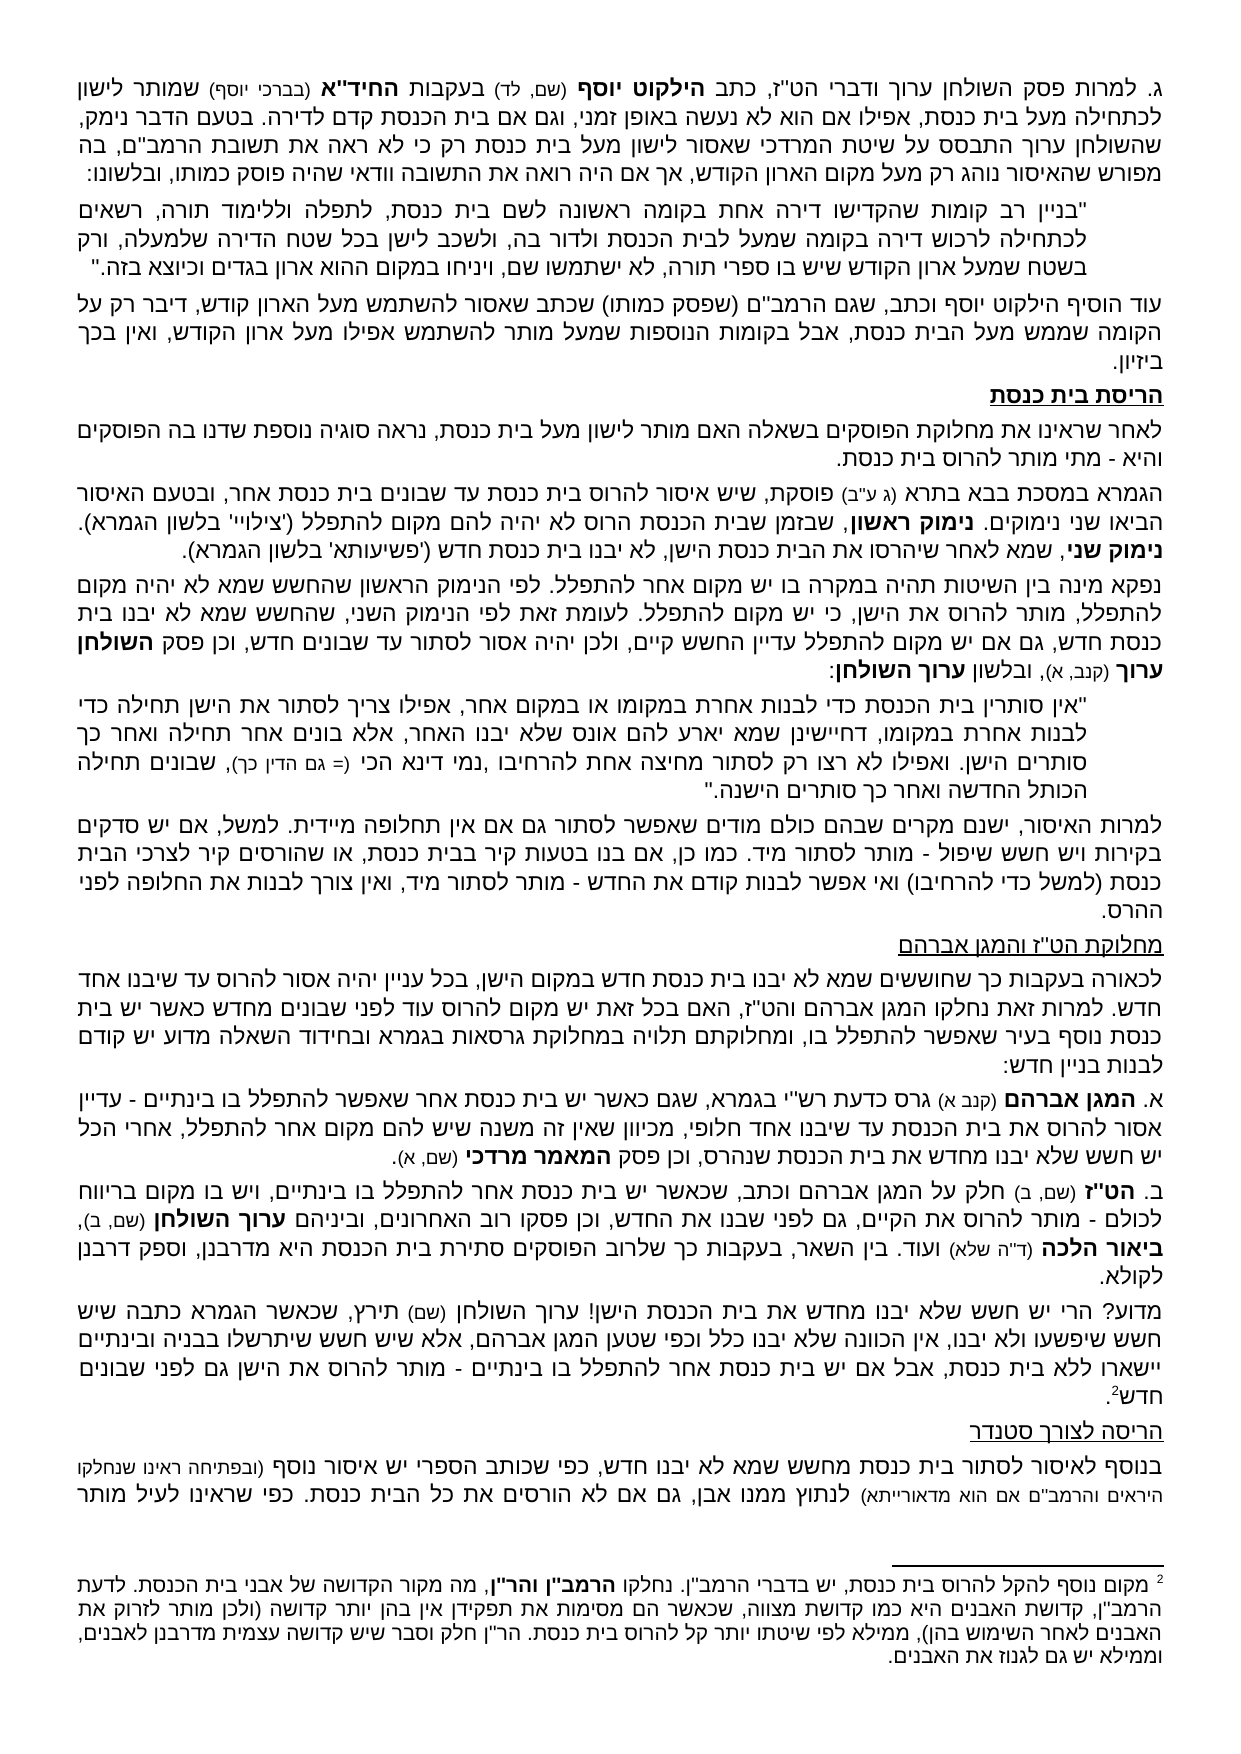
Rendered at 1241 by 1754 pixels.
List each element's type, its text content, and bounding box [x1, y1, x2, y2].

text מחלוקת הט''ז והמגן אברהם [77, 932, 1163, 958]
text א. המגן אברהם (קנב א) גרס כדעת רש''י בגמרא, שגם כאשר יש בית כנסת אחר שאפשר להתפלל בו בינתיים - עדיין אסור להרוס את בית הכנסת עד שיבנו אחד חלופי, מכיוון שאין זה משנה שיש להם מקום אחר להתפלל, אחרי הכל יש חשש שלא יבנו מחדש את בית הכנסת שנהרס, וכן פסק המאמר מרדכי (שם, א). [77, 1086, 1163, 1169]
text נפקא מינה בין השיטות תהיה במקרה בו יש מקום אחר להתפלל. לפי הנימוק הראשון שהחשש שמא לא יהיה מקום להתפלל, מותר להרוס את הישן, כי יש מקום להתפלל. לעומת זאת לפי הנימוק השני, שהחשש שמא לא יבנו בית כנסת חדש, גם אם יש מקום להתפלל עדיין החשש קיים, ולכן יהיה אסור לסתור עד שבונים חדש, וכן פסק השולחן ערוך (קנב, א), ובלשון ערוך השולחן: [77, 572, 1163, 683]
text ב. הט''ז (שם, ב) חלק על המגן אברהם וכתב, שכאשר יש בית כנסת אחר להתפלל בו בינתיים, ויש בו מקום בריווח לכולם - מותר להרוס את הקיים, גם לפני שבנו את החדש, וכן פסקו רוב האחרונים, וביניהם ערוך השולחן (שם, ב), ביאור הלכה (ד''ה שלא) ועוד. בין השאר, בעקבות כך שלרוב הפוסקים סתירת בית הכנסת היא מדרבנן, וספק דרבנן לקולא. [77, 1178, 1163, 1289]
text מדוע? הרי יש חשש שלא יבנו מחדש את בית הכנסת הישן! ערוך השולחן (שם) תירץ, שכאשר הגמרא כתבה שיש חשש שיפשעו ולא יבנו, אין הכוונה שלא יבנו כלל וכפי שטען המגן אברהם, אלא שיש חשש שיתרשלו בבניה ובינתיים יישארו ללא בית כנסת, אבל אם יש בית כנסת אחר להתפלל בו בינתיים - מותר להרוס את הישן גם לפני שבונים חדש. [77, 1298, 1163, 1409]
text הריסת בית כנסת [77, 382, 1163, 409]
text ''אין סותרין בית הכנסת כדי לבנות אחרת במקומו או במקום אחר, אפילו צריך לסתור את הישן תחילה כדי לבנות אחרת במקומו, דחיישינן שמא יארע להם אונס שלא יבנו האחר, אלא בונים אחר תחילה ואחר כך סותרים הישן. ואפילו לא רצו רק לסתור מחיצה אחת להרחיבו ,נמי דינא הכי (= גם הדין כך), שבונים תחילה הכותל החדשה ואחר כך סותרים הישנה.'' [77, 692, 1088, 803]
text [77, 1453, 1163, 1507]
text ג. למרות פסק השולחן ערוך ודברי הט''ז, כתב הילקוט יוסף (שם, לד) בעקבות החיד''א (בברכי יוסף) שמותר לישון לכתחילה מעל בית כנסת, אפילו אם הוא לא נעשה באופן זמני, וגם אם בית הכנסת קדם לדירה. בטעם הדבר נימק, שהשולחן ערוך התבסס על שיטת המרדכי שאסור לישון מעל בית כנסת רק כי לא ראה את תשובת הרמב''ם, בה מפורש שהאיסור נוהג רק מעל מקום הארון הקודש, אך אם היה רואה את התשובה וודאי שהיה פוסק כמותו, ובלשונו: [77, 75, 1163, 187]
text ''בניין רב קומות שהקדישו דירה אחת בקומה ראשונה לשם בית כנסת, לתפלה וללימוד תורה, רשאים לכתחילה לרכוש דירה בקומה שמעל לבית הכנסת ולדור בה, ולשכב לישן בכל שטח הדירה שלמעלה, ורק בשטח שמעל ארון הקודש שיש בו ספרי תורה, לא ישתמשו שם, ויניחו במקום ההוא ארון בגדים וכיוצא בזה.'' [77, 197, 1088, 280]
text למרות האיסור, ישנם מקרים שבהם כולם מודים שאפשר לסתור גם אם אין תחלופה מיידית. למשל, אם יש סדקים בקירות ויש חשש שיפול - מותר לסתור מיד. כמו כן, אם בנו בטעות קיר בבית כנסת, או שהורסים קיר לצרכי הבית כנסת (למשל כדי להרחיבו) ואי אפשר לבנות קודם את החדש - מותר לסתור מיד, ואין צורך לבנות את החלופה לפני ההרס. [77, 812, 1163, 923]
text עוד הוסיף הילקוט יוסף וכתב, שגם הרמב''ם (שפסק כמותו) שכתב שאסור להשתמש מעל הארון קודש, דיבר רק על הקומה שממש מעל הבית כנסת, אבל בקומות הנוספות שמעל מותר להשתמש אפילו מעל ארון הקודש, ואין בכך ביזיון. [77, 291, 1163, 374]
text הגמרא במסכת בבא בתרא (ג ע''ב) פוסקת, שיש איסור להרוס בית כנסת עד שבונים בית כנסת אחר, ובטעם האיסור הביאו שני נימוקים. נימוק ראשון, שבזמן שבית הכנסת הרוס לא יהיה להם מקום להתפלל ('צילויי' בלשון הגמרא). נימוק שני, שמא לאחר שיהרסו את הבית כנסת הישן, לא יבנו בית כנסת חדש ('פשיעותא' בלשון הגמרא). [77, 480, 1163, 563]
text הריסה לצורך סטנדר [77, 1418, 1163, 1444]
text לכאורה בעקבות כך שחוששים שמא לא יבנו בית כנסת חדש במקום הישן, בכל עניין יהיה אסור להרוס עד שיבנו אחד חדש. למרות זאת נחלקו המגן אברהם והט''ז, האם בכל זאת יש מקום להרוס עוד לפני שבונים מחדש כאשר יש בית כנסת נוסף בעיר שאפשר להתפלל בו, ומחלוקתם תלויה במחלוקת גרסאות בגמרא ובחידוד השאלה מדוע יש קודם לבנות בניין חדש: [77, 966, 1163, 1078]
text לאחר שראינו את מחלוקת הפוסקים בשאלה האם מותר לישון מעל בית כנסת, נראה סוגיה נוספת שדנו בה הפוסקים והיא - מתי מותר להרוס בית כנסת. [77, 417, 1163, 472]
